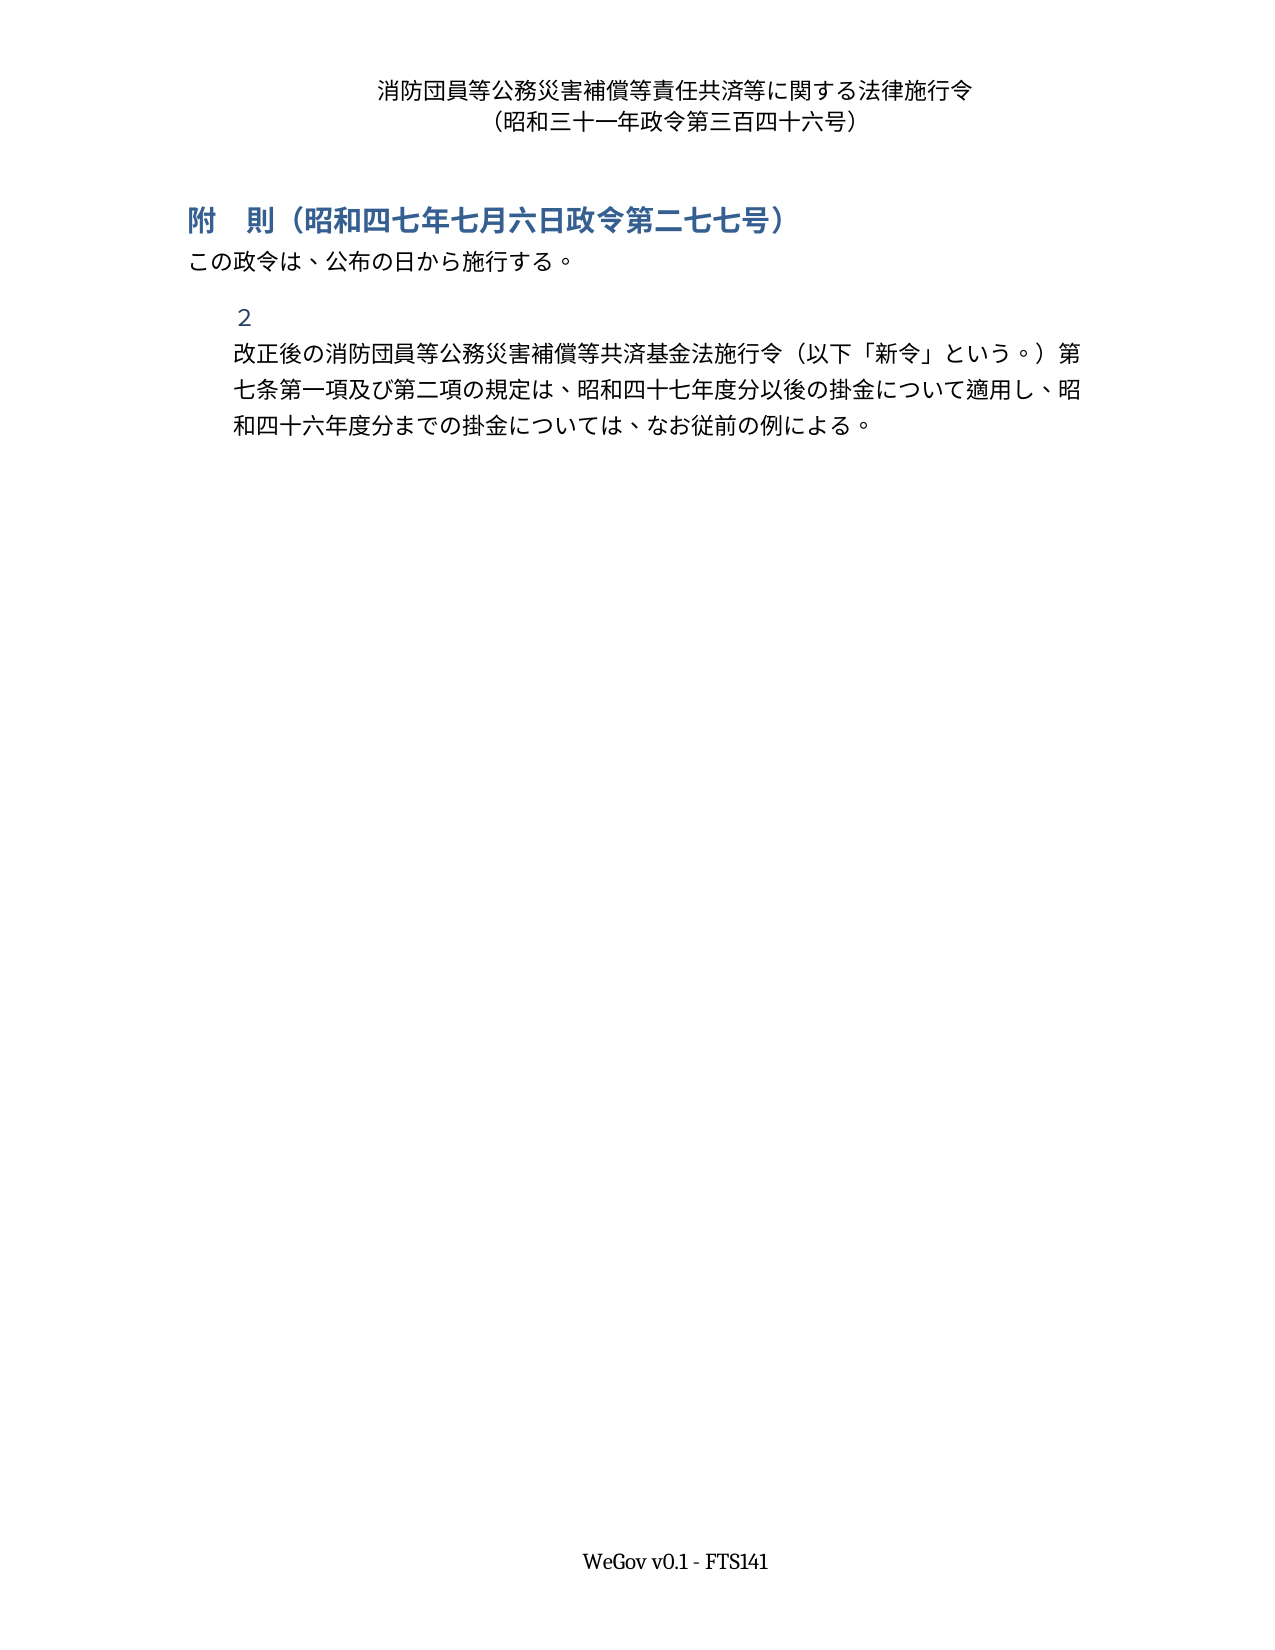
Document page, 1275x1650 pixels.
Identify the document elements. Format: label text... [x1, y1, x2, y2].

text 改正後の消防団員等公務災害補償等共済基金法施行令（以下「新令」という。）第七条第一項及び第二項の規定は、昭和四十七年度分以後の掛金について適用し、昭和四十六年度分までの掛金については、なお従前の例による。 [233, 338, 1087, 441]
subtitle ２ [233, 302, 1087, 334]
text この政令は、公布の日から施行する。 [187, 246, 1087, 277]
subtitle 附 則（昭和四七年七月六日政令第二七七号） [187, 200, 1087, 240]
